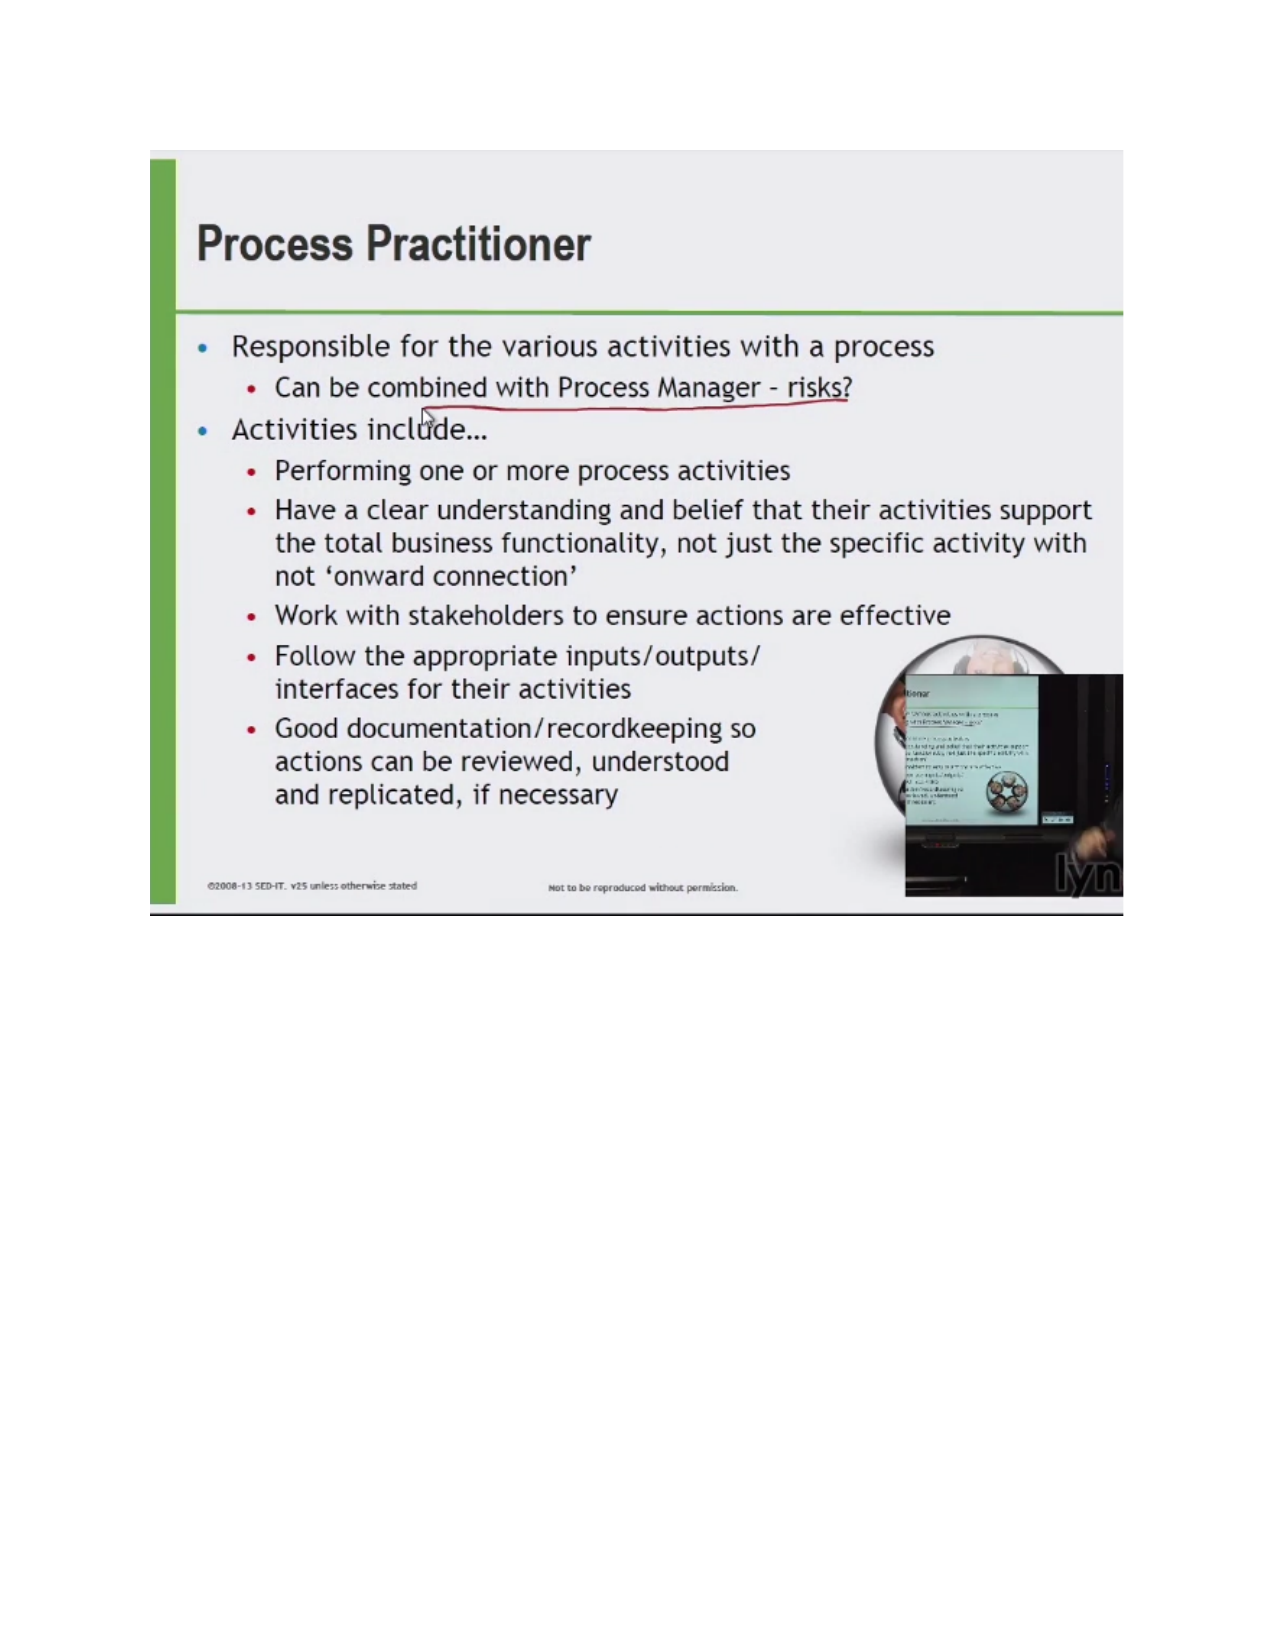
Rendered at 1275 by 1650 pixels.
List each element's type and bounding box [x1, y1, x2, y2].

picture [150, 150, 1124, 916]
